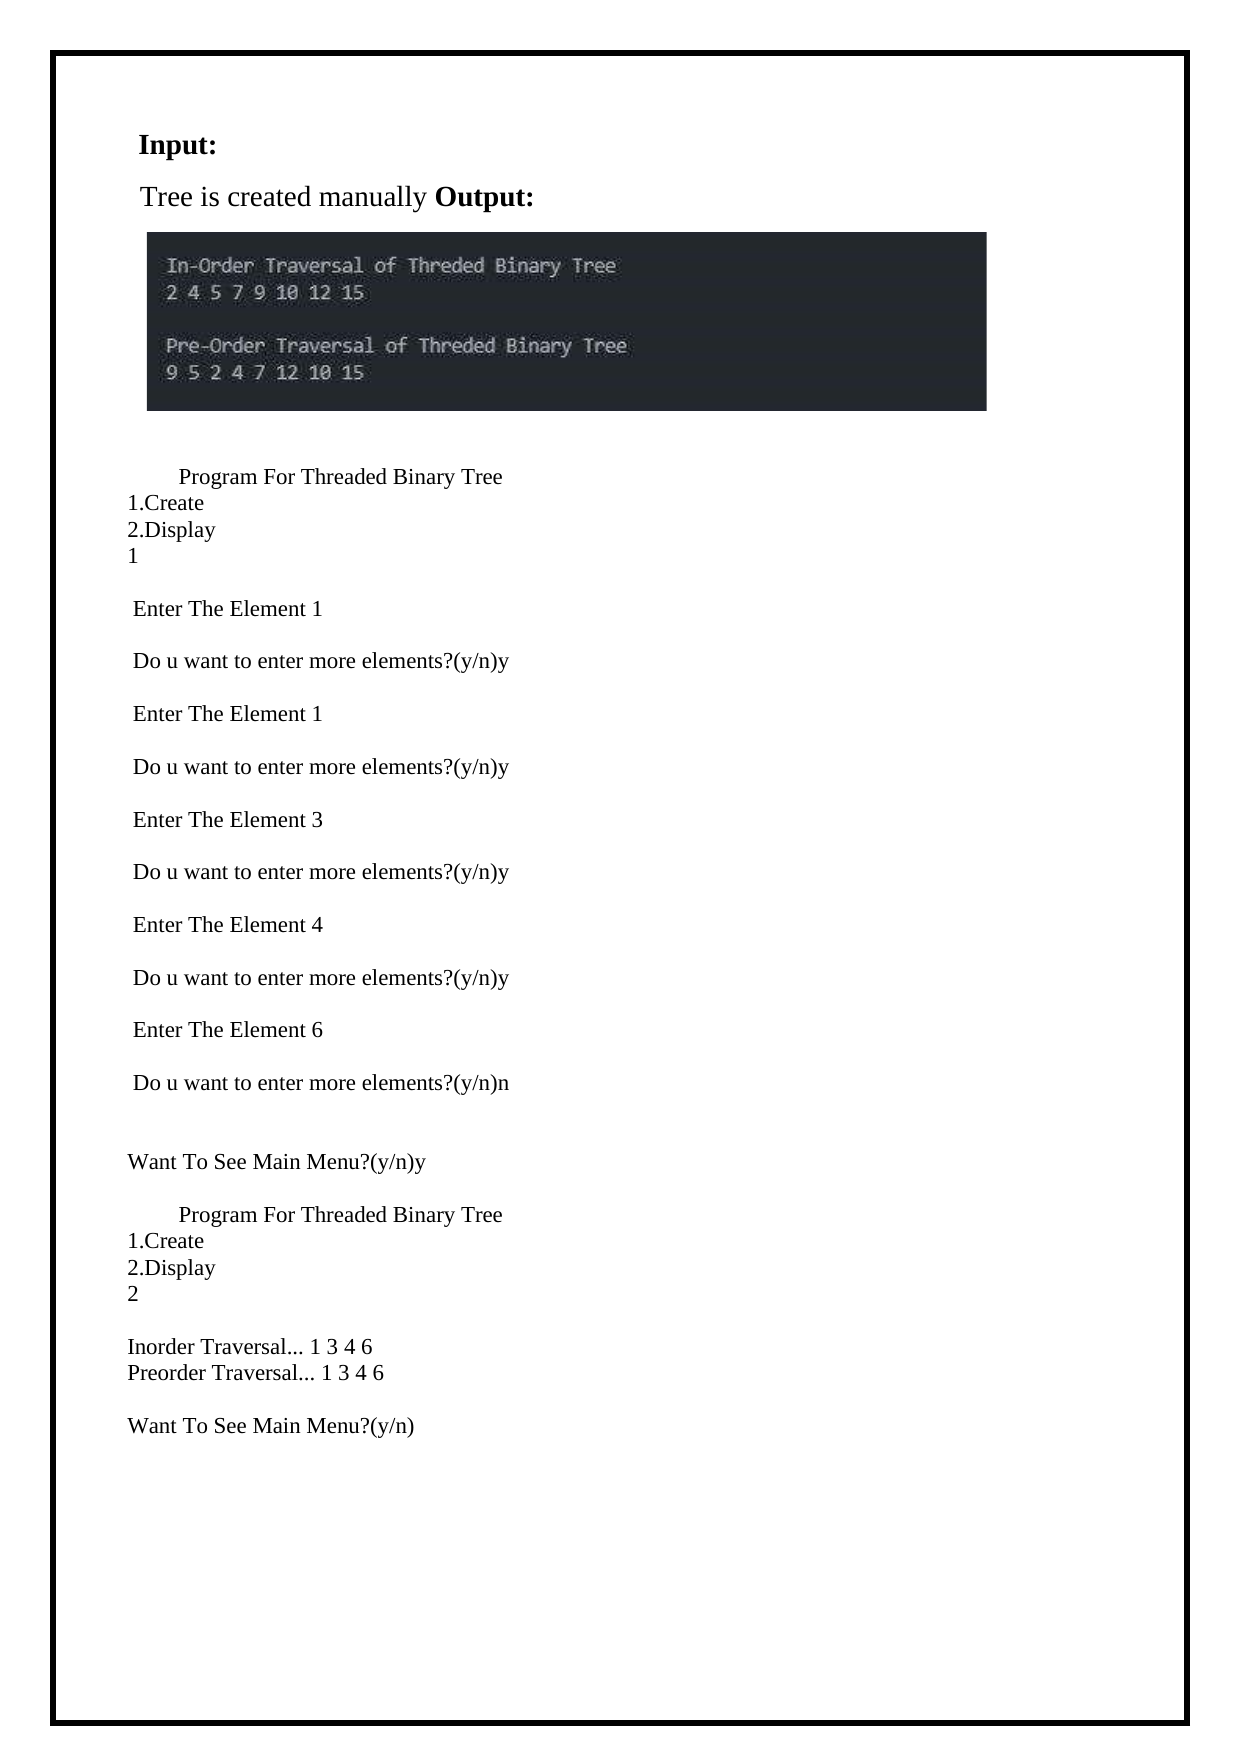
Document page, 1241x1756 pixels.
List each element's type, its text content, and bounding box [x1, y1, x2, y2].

text Do u want to enter more elements?(y/n)y [127, 858, 1113, 885]
picture [146, 232, 987, 411]
text Enter The Element 1 [127, 700, 1113, 727]
text Enter The Element 1 [127, 595, 1113, 621]
text Inorder Traversal... 1 3 4 6 [127, 1333, 1113, 1359]
text 2.Display [127, 1254, 1113, 1280]
subtitle Input: [138, 127, 1113, 161]
text Want To See Main Menu?(y/n) [127, 1412, 1113, 1438]
text Want To See Main Menu?(y/n)y [127, 1148, 1113, 1175]
text Enter The Element 3 [127, 806, 1113, 832]
text Do u want to enter more elements?(y/n)y [127, 964, 1113, 990]
text Enter The Element 6 [127, 1017, 1113, 1043]
text Preorder Traversal... 1 3 4 6 [127, 1359, 1113, 1386]
text 2.Display [127, 516, 1113, 542]
text Program For Threaded Binary Tree [127, 1201, 1113, 1227]
text Do u want to enter more elements?(y/n)n [127, 1069, 1113, 1096]
text Tree is created manually Output: [139, 179, 1113, 213]
text Program For Threaded Binary Tree [127, 463, 1113, 489]
text 1.Create [127, 489, 1113, 516]
text 1.Create [127, 1227, 1113, 1254]
text Do u want to enter more elements?(y/n)y [127, 753, 1113, 779]
text 1 [127, 542, 1113, 568]
text Do u want to enter more elements?(y/n)y [127, 648, 1113, 674]
text 2 [127, 1280, 1113, 1306]
text Enter The Element 4 [127, 911, 1113, 937]
